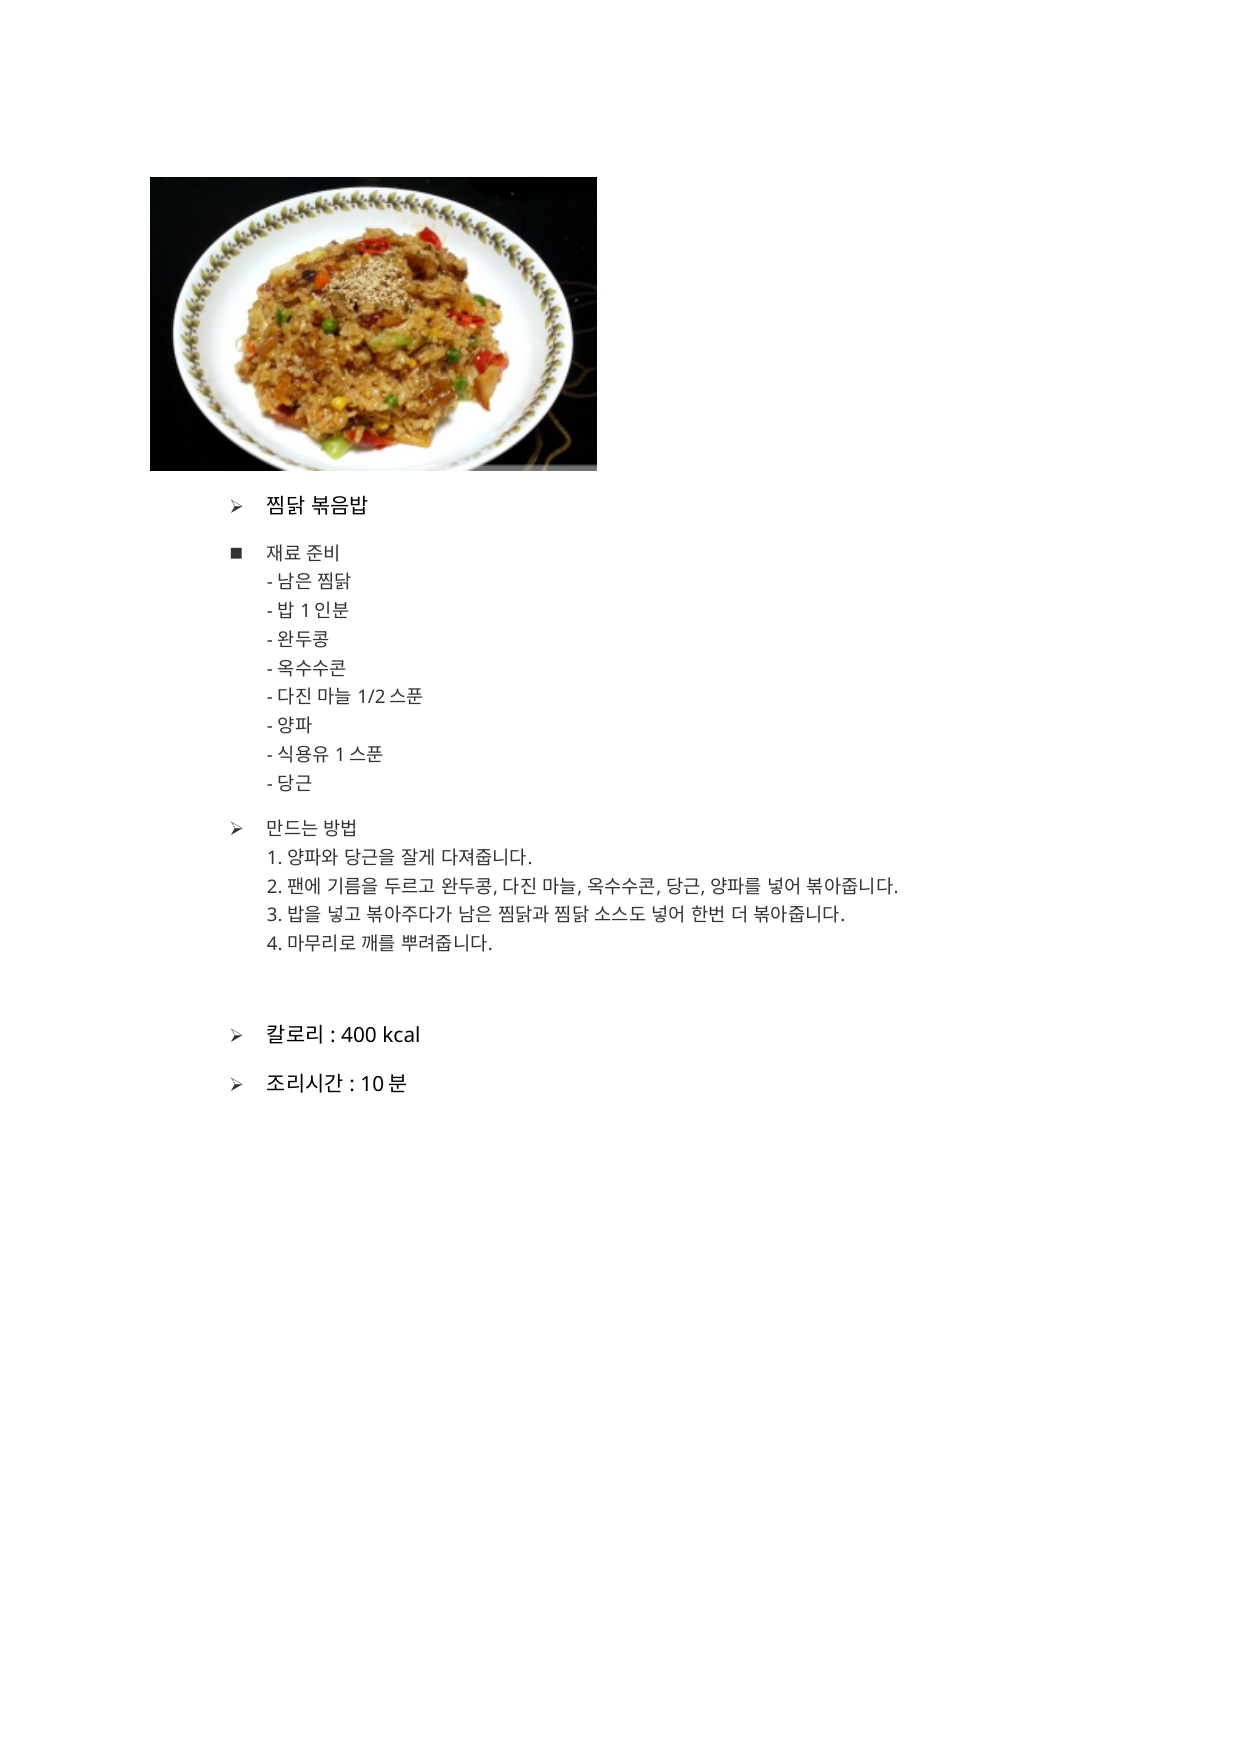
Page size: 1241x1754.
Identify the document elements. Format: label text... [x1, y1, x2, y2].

list 찜닭 볶음밥 [229, 490, 1090, 520]
picture [150, 177, 597, 471]
list 칼로리 : 400 kcal [229, 1018, 1090, 1049]
list 조리시간 : 10분 [229, 1067, 1090, 1097]
list 만드는 방법 1. 양파와 당근을 잘게 다져줍니다. 2. 팬에 기름을 두르고 완두콩, 다진 마늘, 옥수수콘, 당근, 양파를 넣어 볶아줍니다. 3. 밥을 넣고 볶아주다가 남은 찜닭과 찜닭 소스도 넣어 한번 더 볶아줍니다. 4. 마무리로 깨를 뿌려줍니다. [229, 814, 1090, 956]
list 재료 준비 - 남은 찜닭 - 밥 1인분 - 완두콩 - 옥수수콘 - 다진 마늘 1/2스푼 - 양파 - 식용유 1스푼 - 당근 [229, 538, 1090, 796]
